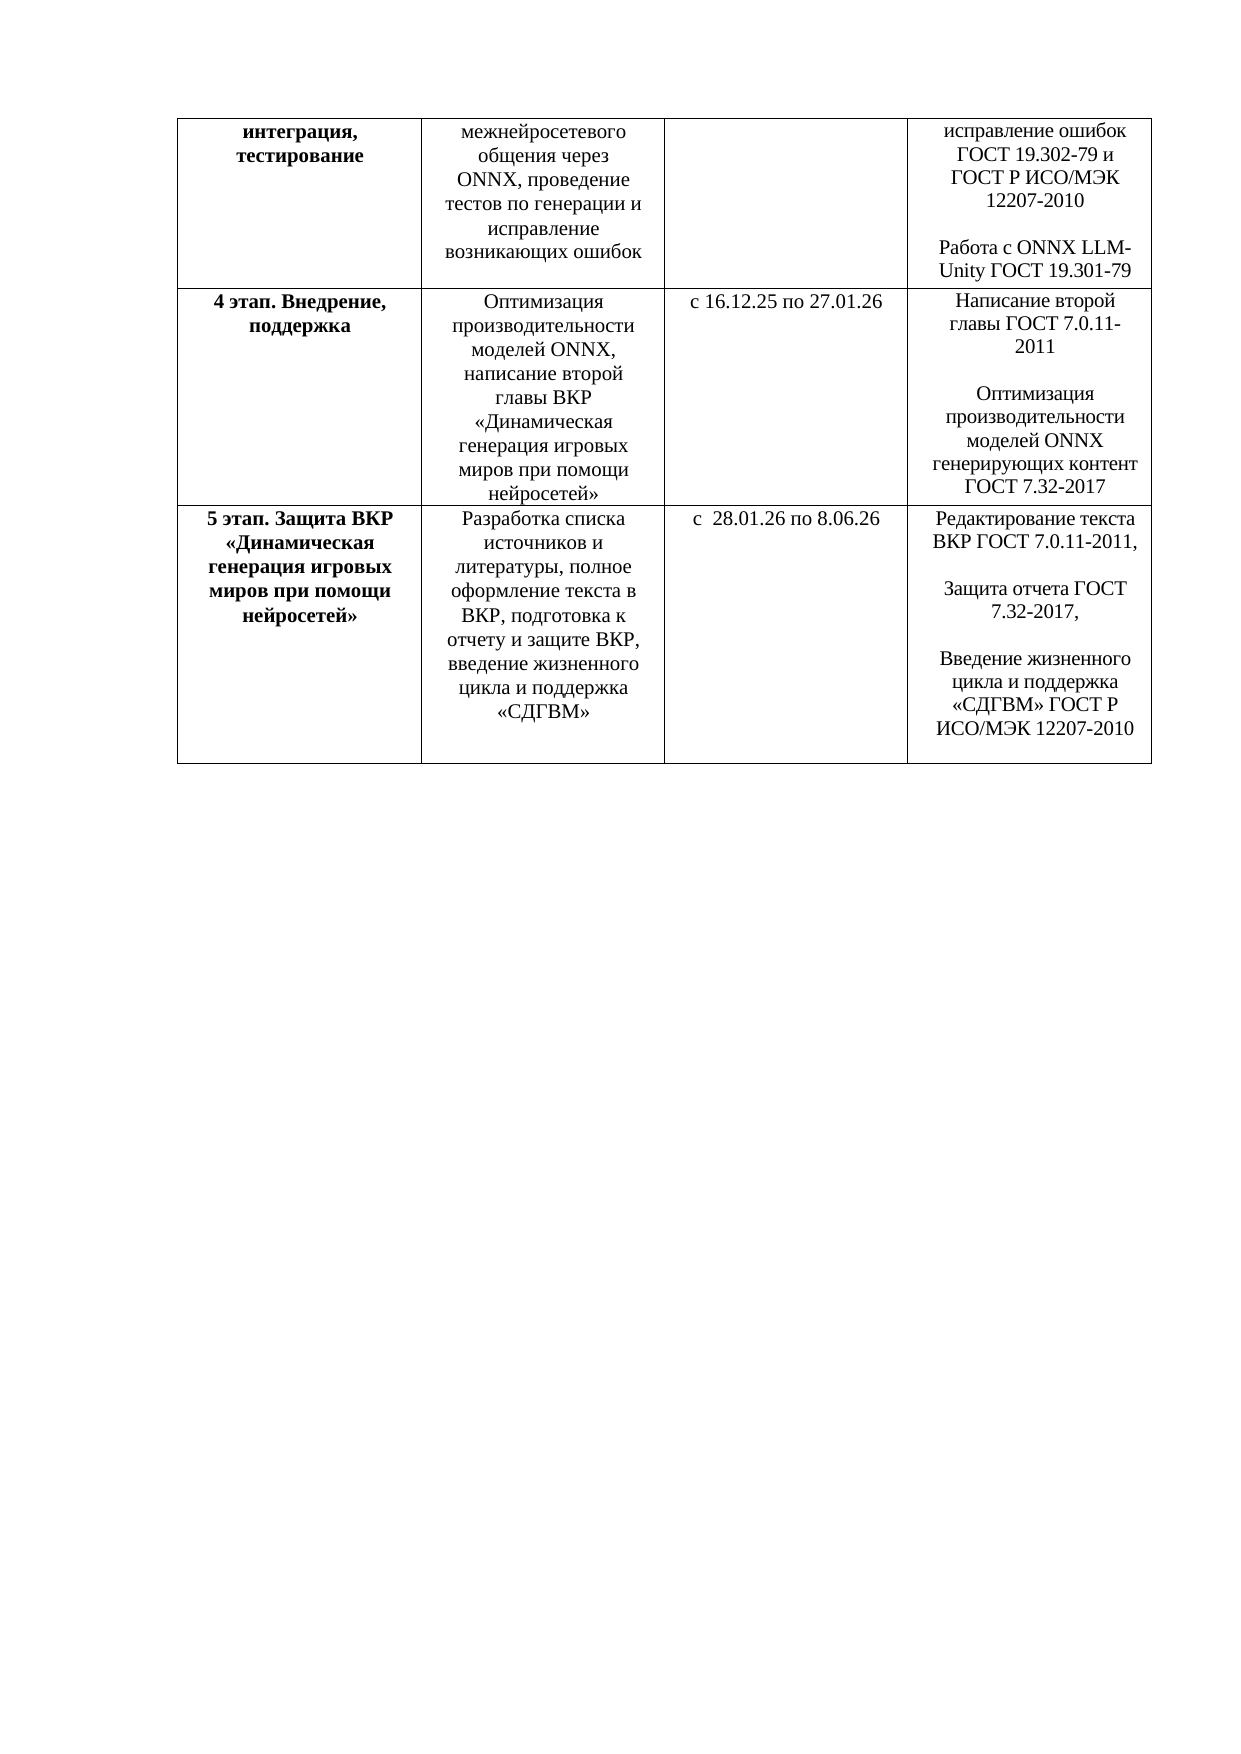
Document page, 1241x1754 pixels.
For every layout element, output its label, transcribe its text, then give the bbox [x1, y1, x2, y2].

table_cell Написание второй главы ГОСТ 7.0.11-2011 Оптимизация производительности моделей ONNX генерирующих контент ГОСТ 7.32-2017 [908, 289, 1151, 505]
table_cell Разработка списка источников и литературы, полное оформление текста в ВКР, подготовка к отчету и защите ВКР, введение жизненного цикла и поддержка «СДГВМ» [422, 506, 664, 763]
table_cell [178, 119, 421, 288]
table_cell Оптимизация производительности моделей ONNX, написание второй главы ВКР «Динамическая генерация игровых миров при помощи нейросетей» [422, 289, 664, 505]
table_cell с 28.01.26 по 8.06.26 [665, 506, 907, 763]
table_cell 5 этап. Защита ВКР «Динамическая генерация игровых миров при помощи нейросетей» [178, 506, 421, 763]
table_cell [422, 119, 664, 288]
table_cell 4 этап. Внедрение, поддержка [178, 289, 421, 505]
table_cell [665, 119, 907, 288]
table_cell Редактирование текста ВКР ГОСТ 7.0.11-2011, Защита отчета ГОСТ 7.32-2017, Введение жизненного цикла и поддержка «СДГВМ» ГОСТ Р ИСО/МЭК 12207-2010 [908, 506, 1151, 763]
table_cell с 16.12.25 по 27.01.26 [665, 289, 907, 505]
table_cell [908, 119, 1151, 288]
